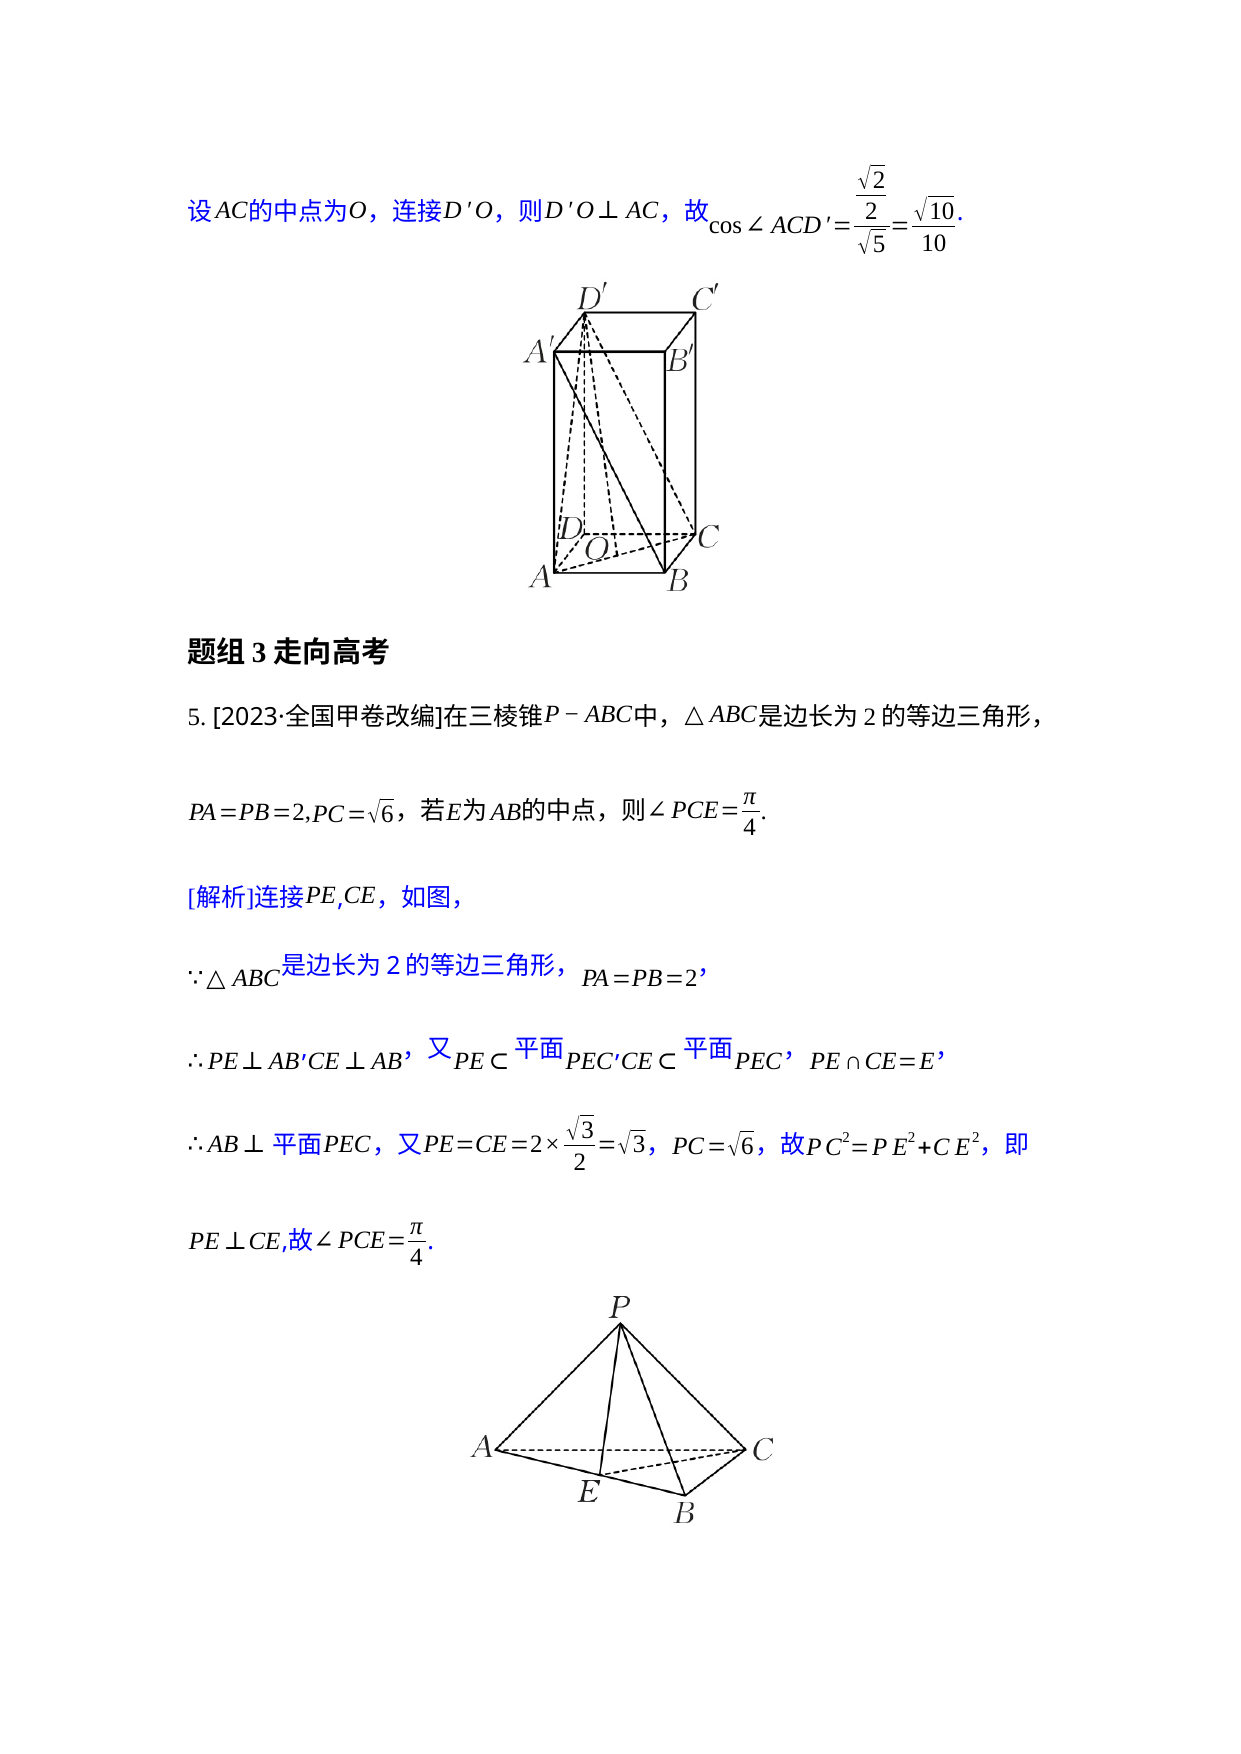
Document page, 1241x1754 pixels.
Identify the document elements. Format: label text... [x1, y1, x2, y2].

subtitle 题组3 走向高考 [187, 617, 1053, 682]
text 平面，又，，故，即,故. [187, 1112, 1053, 1274]
picture [518, 277, 722, 594]
text ,，又 平面, 平面，， [187, 1029, 1053, 1094]
text [解析]连接,，如图， [187, 863, 1053, 928]
text 是边长为2的等边三角形，， [187, 946, 1053, 1011]
text 5. [2023·全国甲卷改编]在三棱锥中，是边长为2的等边三角形，,，若为的中点，则. [187, 682, 1053, 844]
text 设的中点为，连接，则，故. [187, 162, 1053, 259]
picture [465, 1292, 775, 1526]
